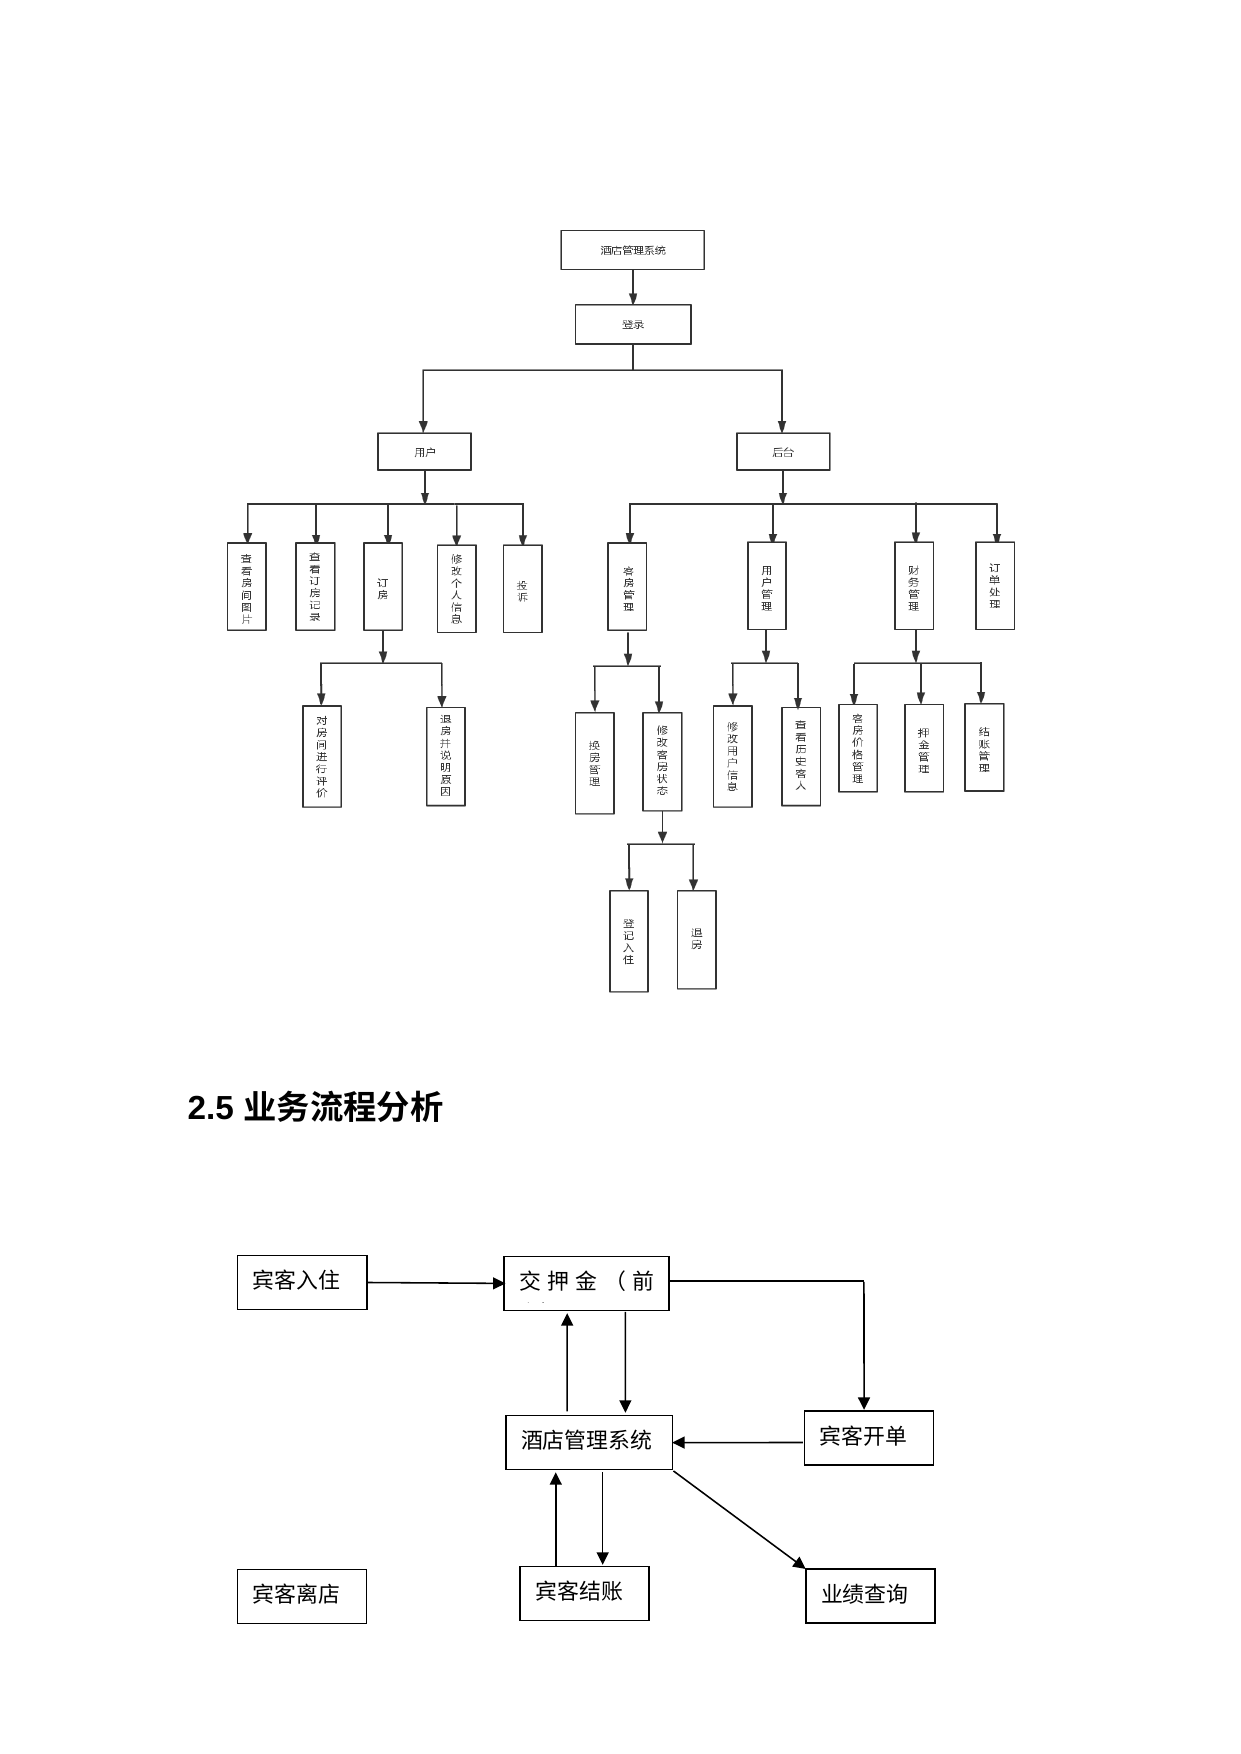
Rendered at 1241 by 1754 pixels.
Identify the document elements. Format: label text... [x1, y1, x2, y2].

subtitle 2.5 业务流程分析 [187, 1072, 1053, 1137]
picture [187, 194, 1066, 1037]
